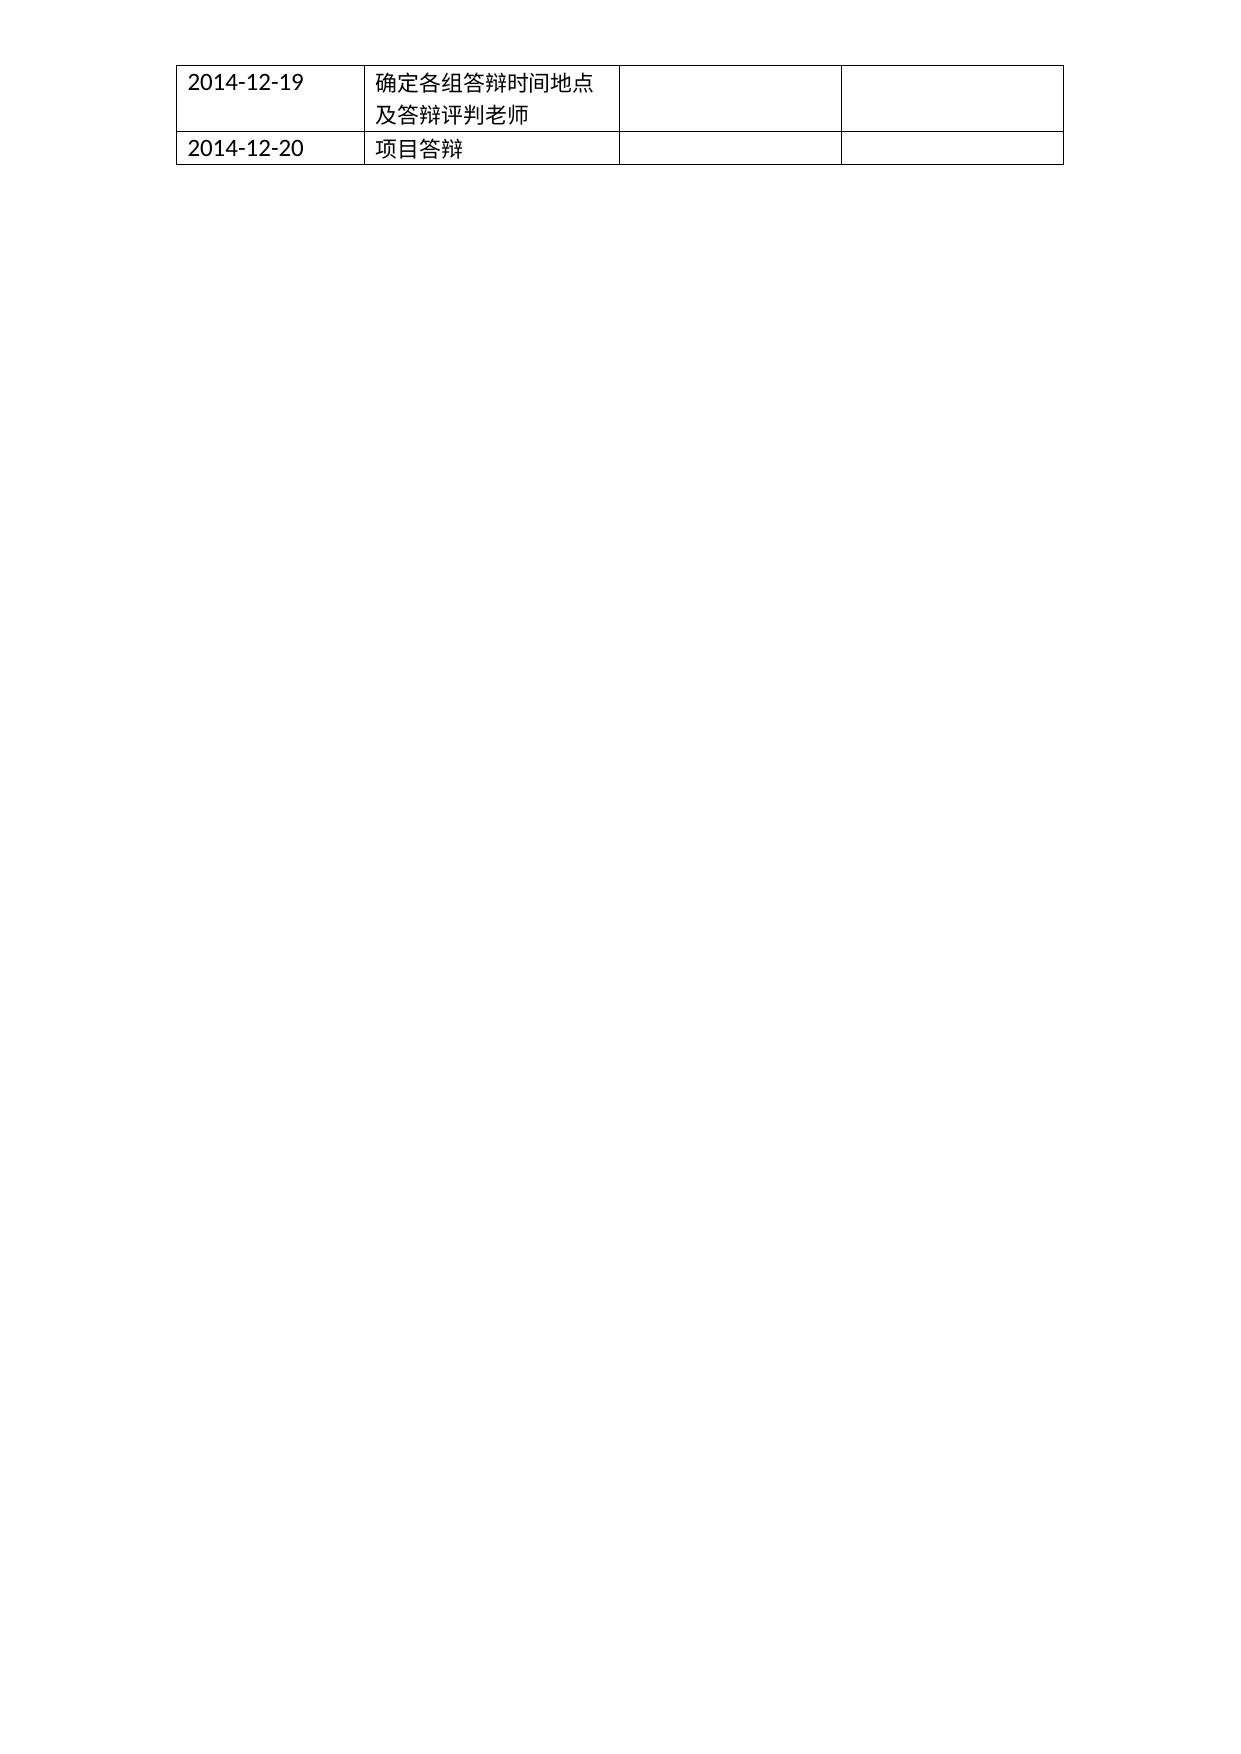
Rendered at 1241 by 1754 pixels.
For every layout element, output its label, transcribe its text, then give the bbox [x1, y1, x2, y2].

table_cell [842, 66, 1063, 131]
table_cell [620, 66, 841, 131]
table_cell 2014-12-19 [177, 66, 364, 131]
table_cell 2014-12-20 [177, 132, 364, 164]
table_cell [842, 132, 1063, 164]
table_cell [620, 132, 841, 164]
table_cell 确定各组答辩时间地点及答辩评判老师 [365, 66, 619, 131]
table_cell 项目答辩 [365, 132, 619, 164]
